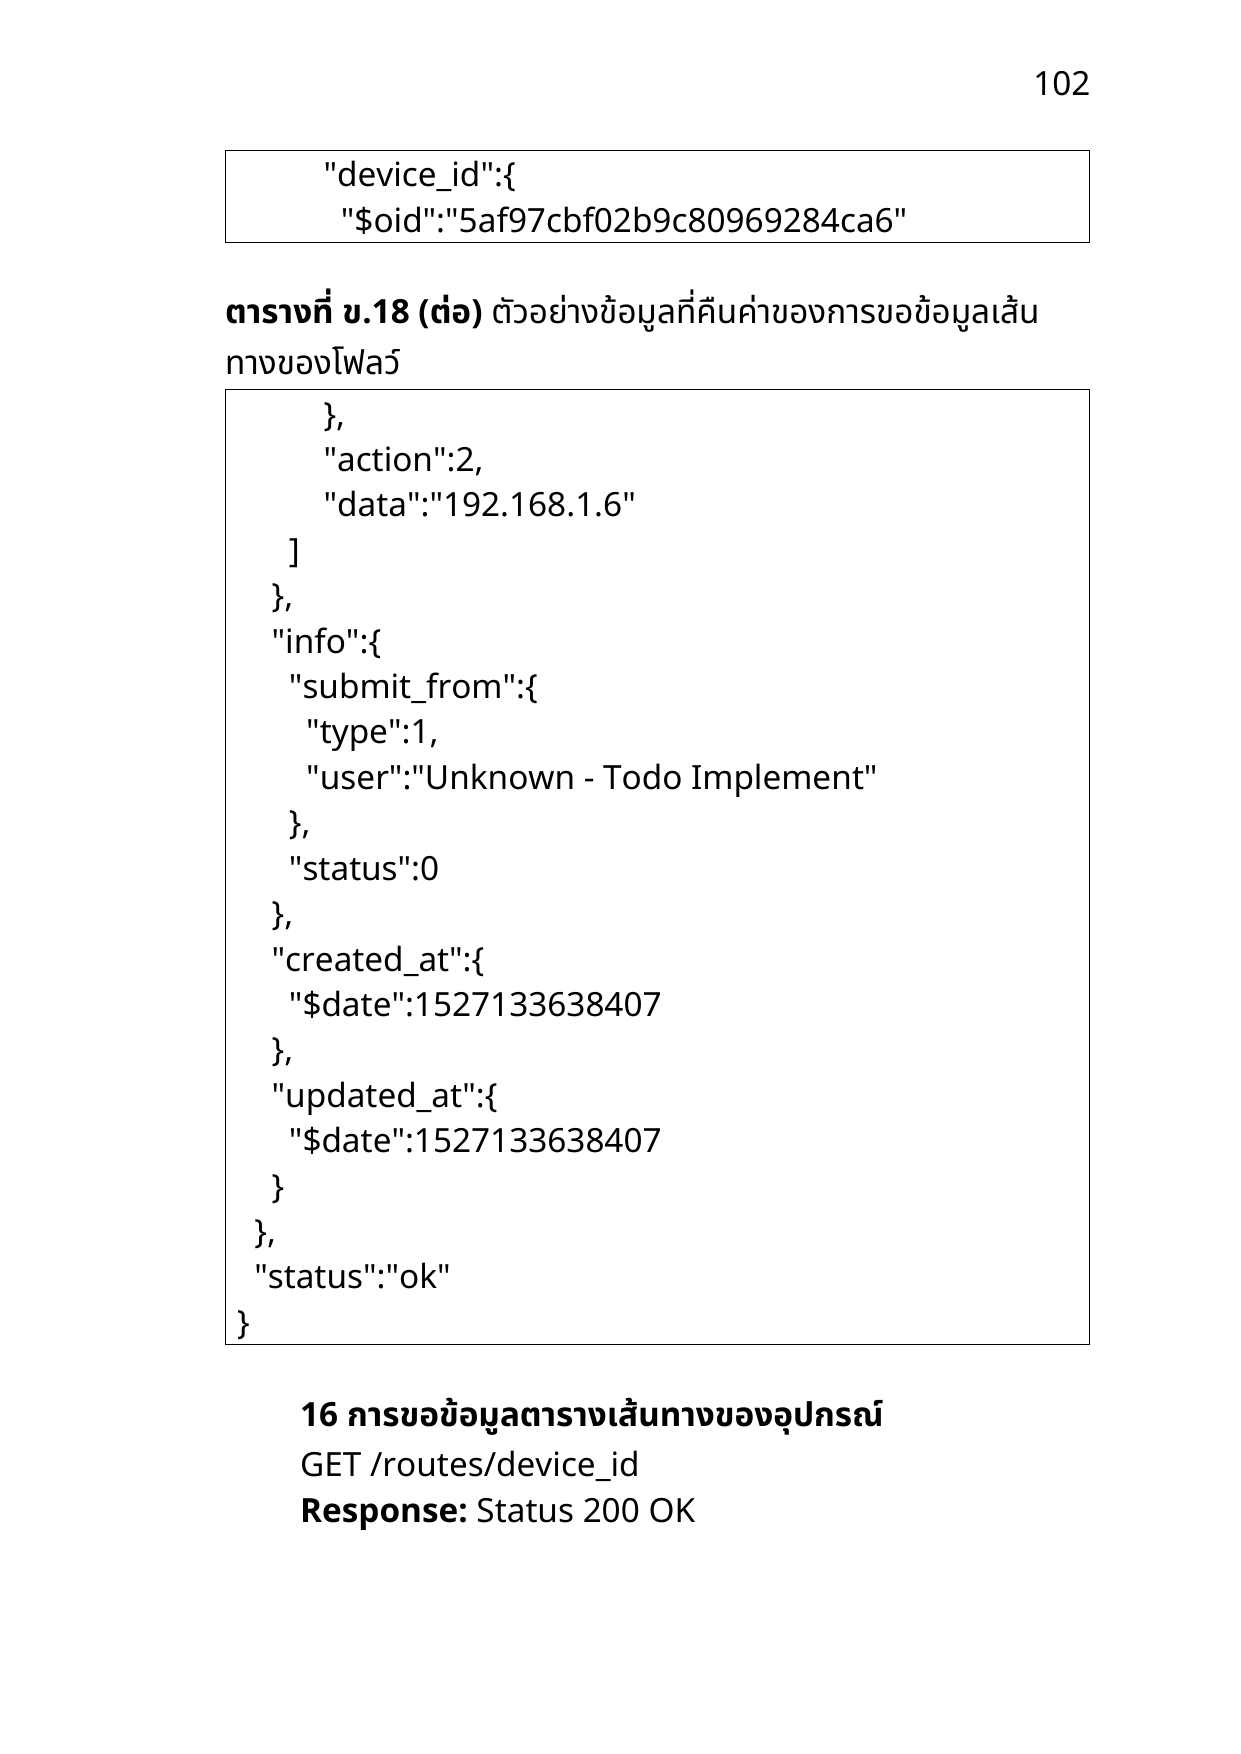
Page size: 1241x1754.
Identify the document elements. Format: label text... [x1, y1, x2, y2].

text 16 การขอข้อมูลตารางเส้นทางของอุปกรณ์ [225, 1391, 1090, 1441]
text ตารางที่ ข.18 (ต่อ) ตัวอย่างข้อมูลที่คืนค่าของการขอข้อมูลเส้นทางของโฟลว์ [225, 288, 1090, 389]
table_header }, "action":2, "data":"192.168.1.6" ] }, "info":{ "submit_from":{ "type":1, "user":"Unknown - Todo Implement" }, "status":0 }, "created_at":{ "$date":1527133638407 }, "updated_at":{ "$date":1527133638407 } }, "status":"ok" } [226, 390, 1089, 1344]
text GET /routes/device_id [225, 1441, 1090, 1487]
text Response: Status 200 OK [300, 1487, 1090, 1532]
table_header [226, 151, 1089, 242]
